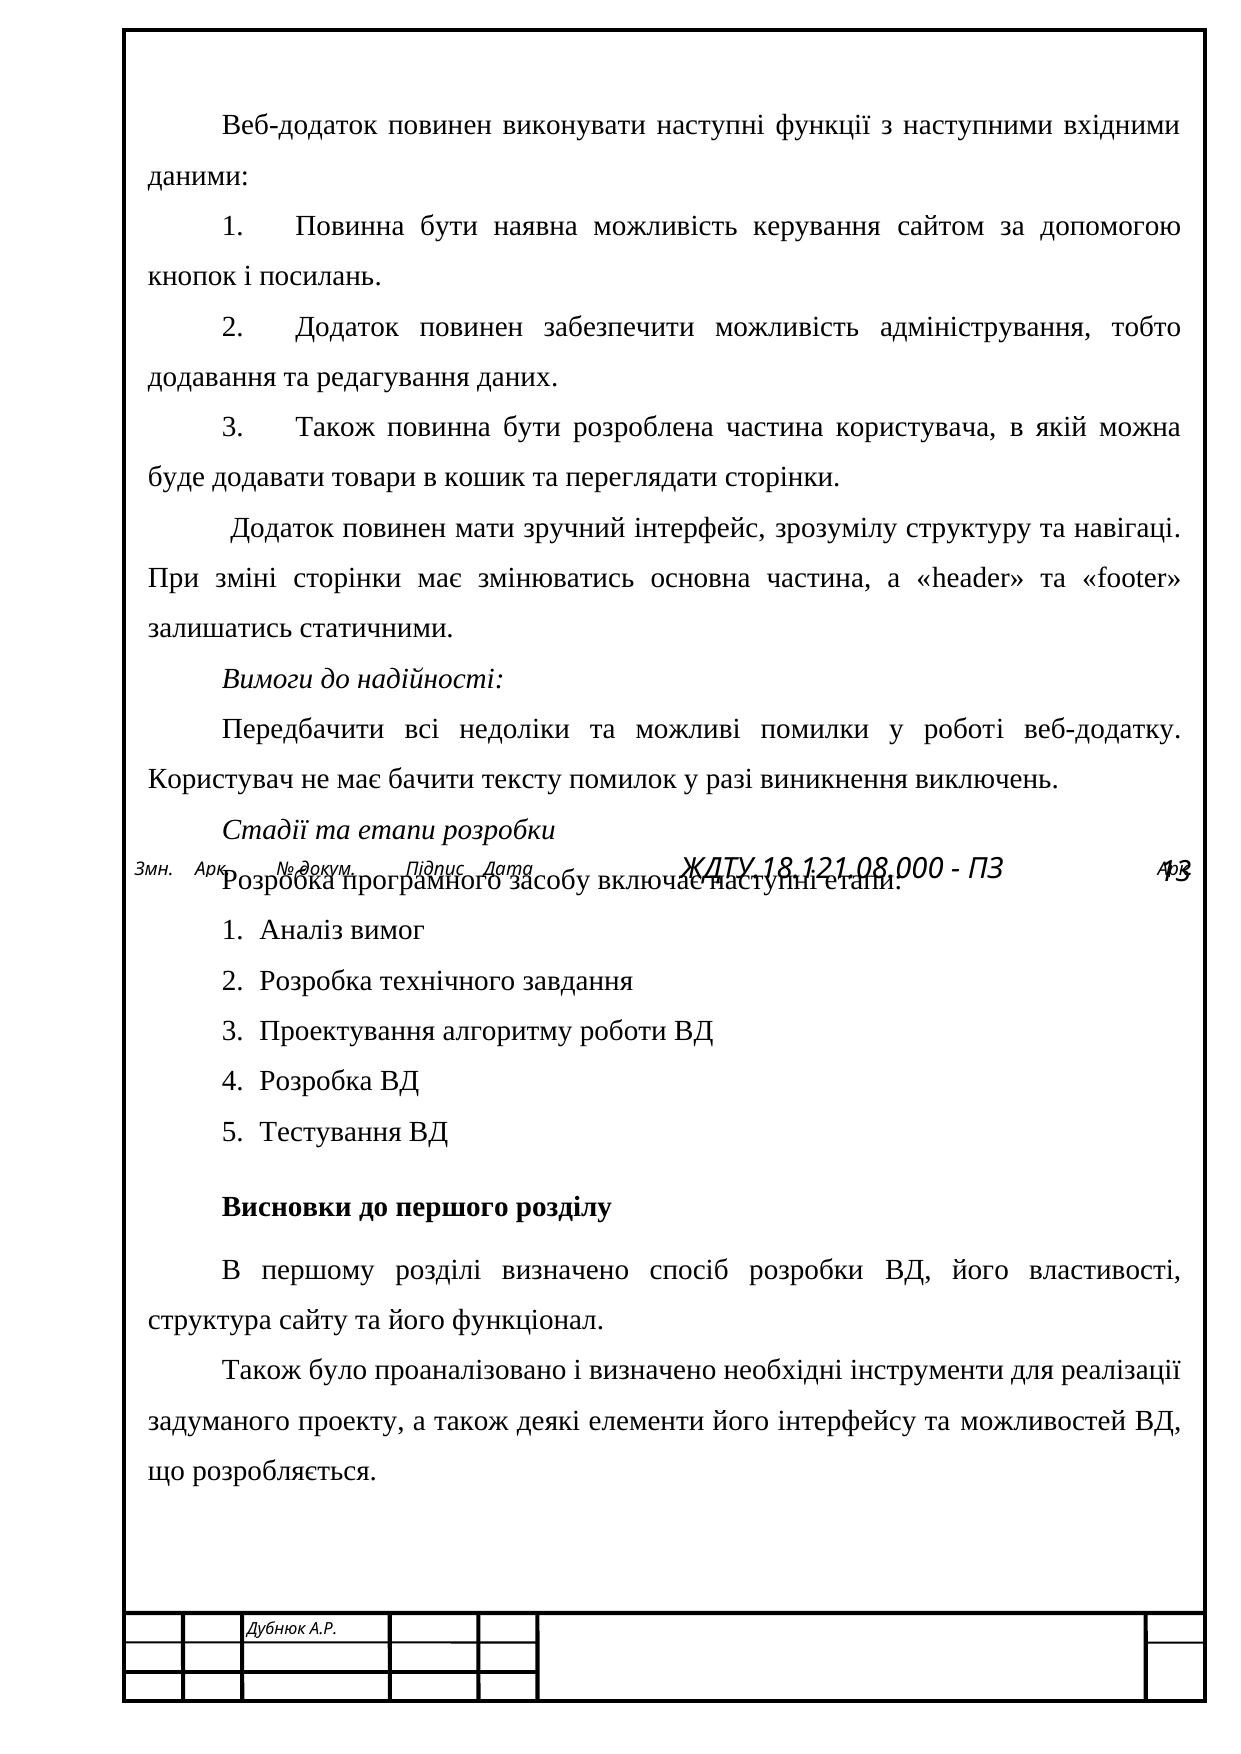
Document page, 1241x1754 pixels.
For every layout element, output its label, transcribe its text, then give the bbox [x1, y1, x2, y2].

text Також було проаналізовано і визначено необхідні інструменти для реалізації задуманого проекту, а також деякі елементи його інтерфейсу та можливостей ВД, що розробляється. [148, 1352, 1181, 1487]
list Вимоги до надійності: [148, 661, 1181, 694]
list Проектування алгоритму роботи ВД [222, 1013, 1181, 1047]
subtitle Висновки до першого розділу [148, 1189, 1181, 1222]
text В першому розділі визначено спосіб розробки ВД, його властивості, структура сайту та його функціонал. [148, 1252, 1181, 1336]
list Також повинна бути розроблена частина користувача, в якій можна буде додавати товари в кошик та переглядати сторінки. [148, 409, 1181, 493]
list Аналіз вимог [222, 912, 1181, 946]
text Веб-додаток повинен виконувати наступні функції з наступними вхідними даними: [148, 107, 1181, 191]
list Розробка програмного засобу включає наступні етапи: [148, 862, 1181, 896]
list Розробка технічного завдання [222, 963, 1181, 996]
list Тестування ВД [222, 1114, 1181, 1147]
list Стадії та етапи розробки [148, 812, 1181, 845]
list Додаток повинен забезпечити можливість адміністрування, тобто додавання та редагування даних. [148, 309, 1181, 392]
text Передбачити всі недоліки та можливі помилки у роботі веб-додатку. Користувач не має бачити тексту помилок у разі виникнення виключень. [148, 711, 1181, 795]
text Додаток повинен мати зручний інтерфейс, зрозумілу структуру та навігаці. При зміні сторінки має змінюватись основна частина, а «header» та «footer» залишатись статичними. [148, 510, 1181, 644]
list Повинна бути наявна можливість керування сайтом за допомогою кнопок і посилань. [148, 208, 1181, 292]
list Розробка ВД [222, 1063, 1181, 1097]
